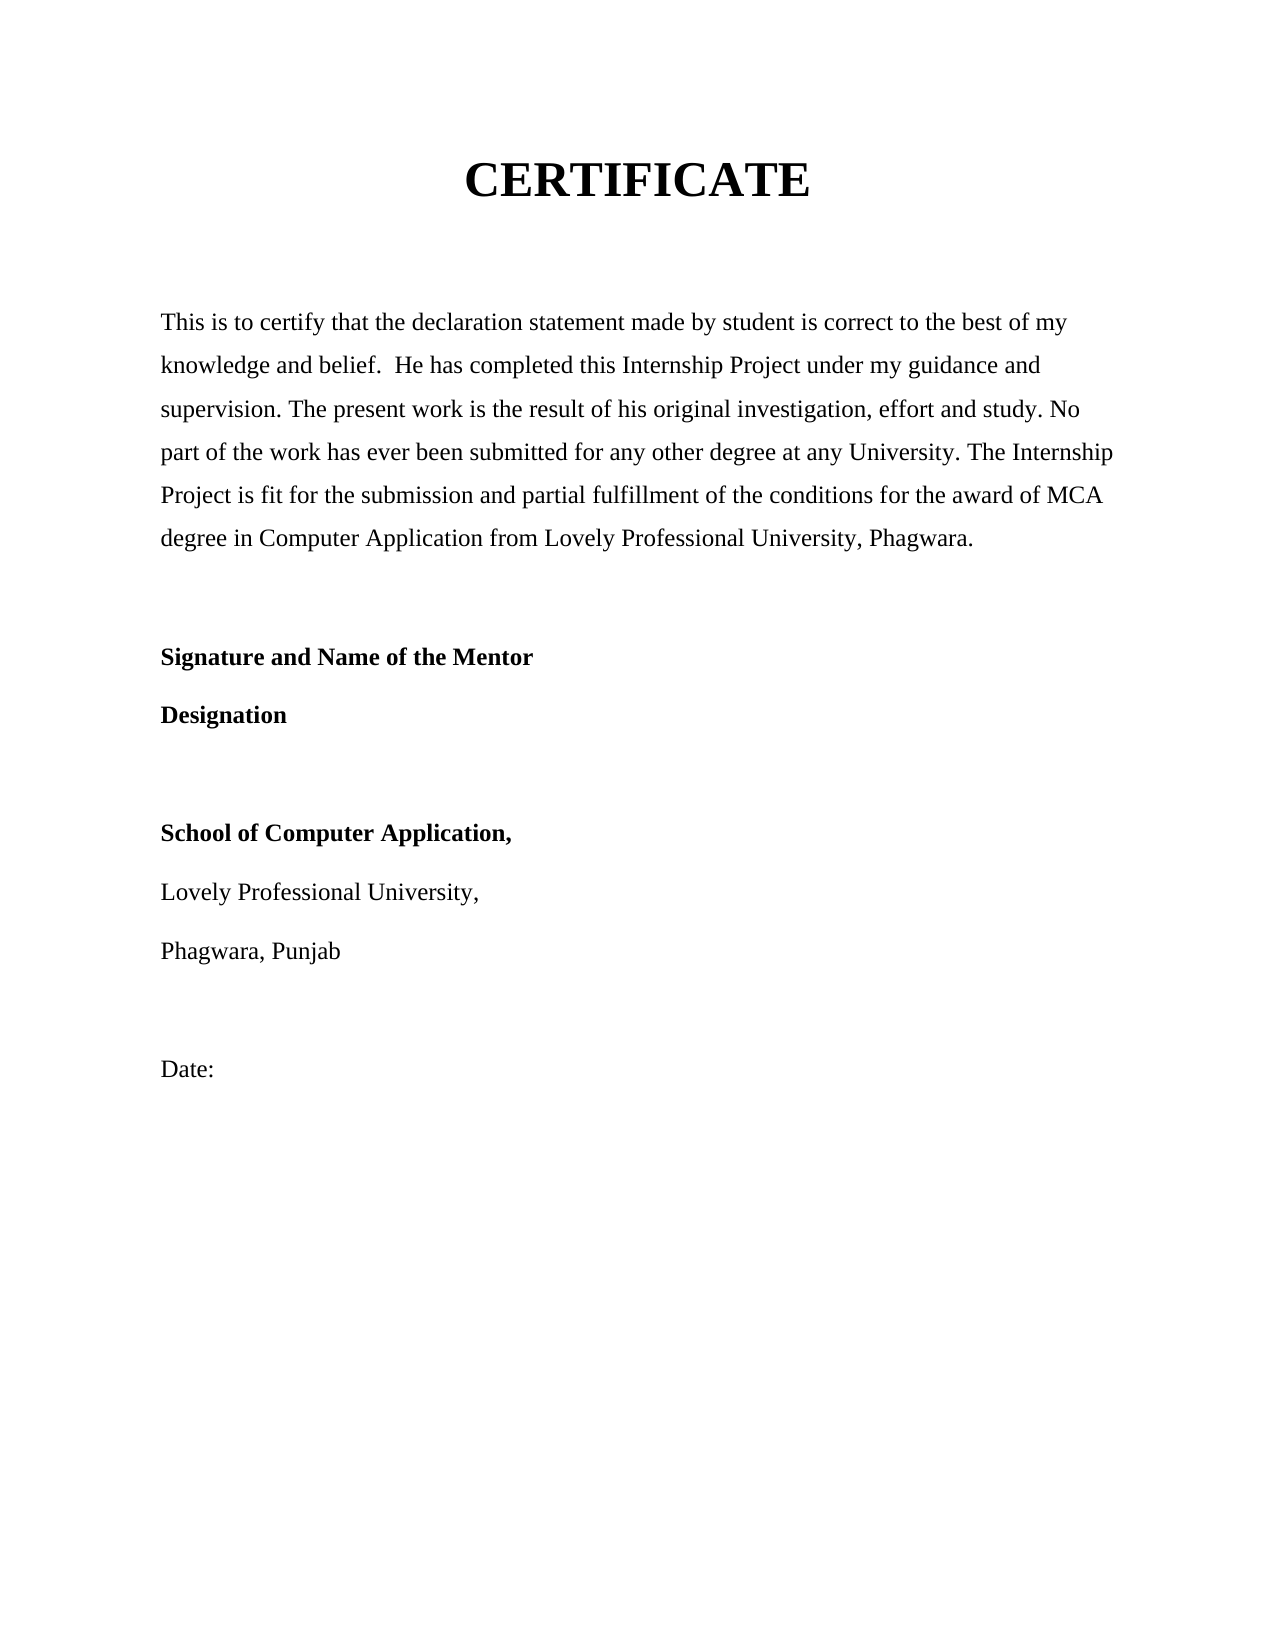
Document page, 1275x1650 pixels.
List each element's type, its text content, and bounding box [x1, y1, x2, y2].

text Phagwara, Punjab [160, 936, 1119, 965]
text Signature and Name of the Mentor [160, 642, 1119, 671]
text Date: [160, 1054, 1119, 1082]
text This is to certify that the declaration statement made by student is correct to the best of my knowledge and belief. He has completed this Internship Project under my guidance and supervision. The present work is the result of his original investigation, effort and study. No part of the work has ever been submitted for any other degree at any University. The Internship Project is fit for the submission and partial fulfillment of the conditions for the award of MCA degree in Computer Application from Lovely Professional University, Phagwara. [160, 307, 1119, 552]
text CERTIFICATE [150, 150, 1125, 207]
text Lovely Professional University, [160, 877, 1119, 906]
text Designation [160, 701, 1119, 729]
text School of Computer Application, [160, 818, 1119, 847]
